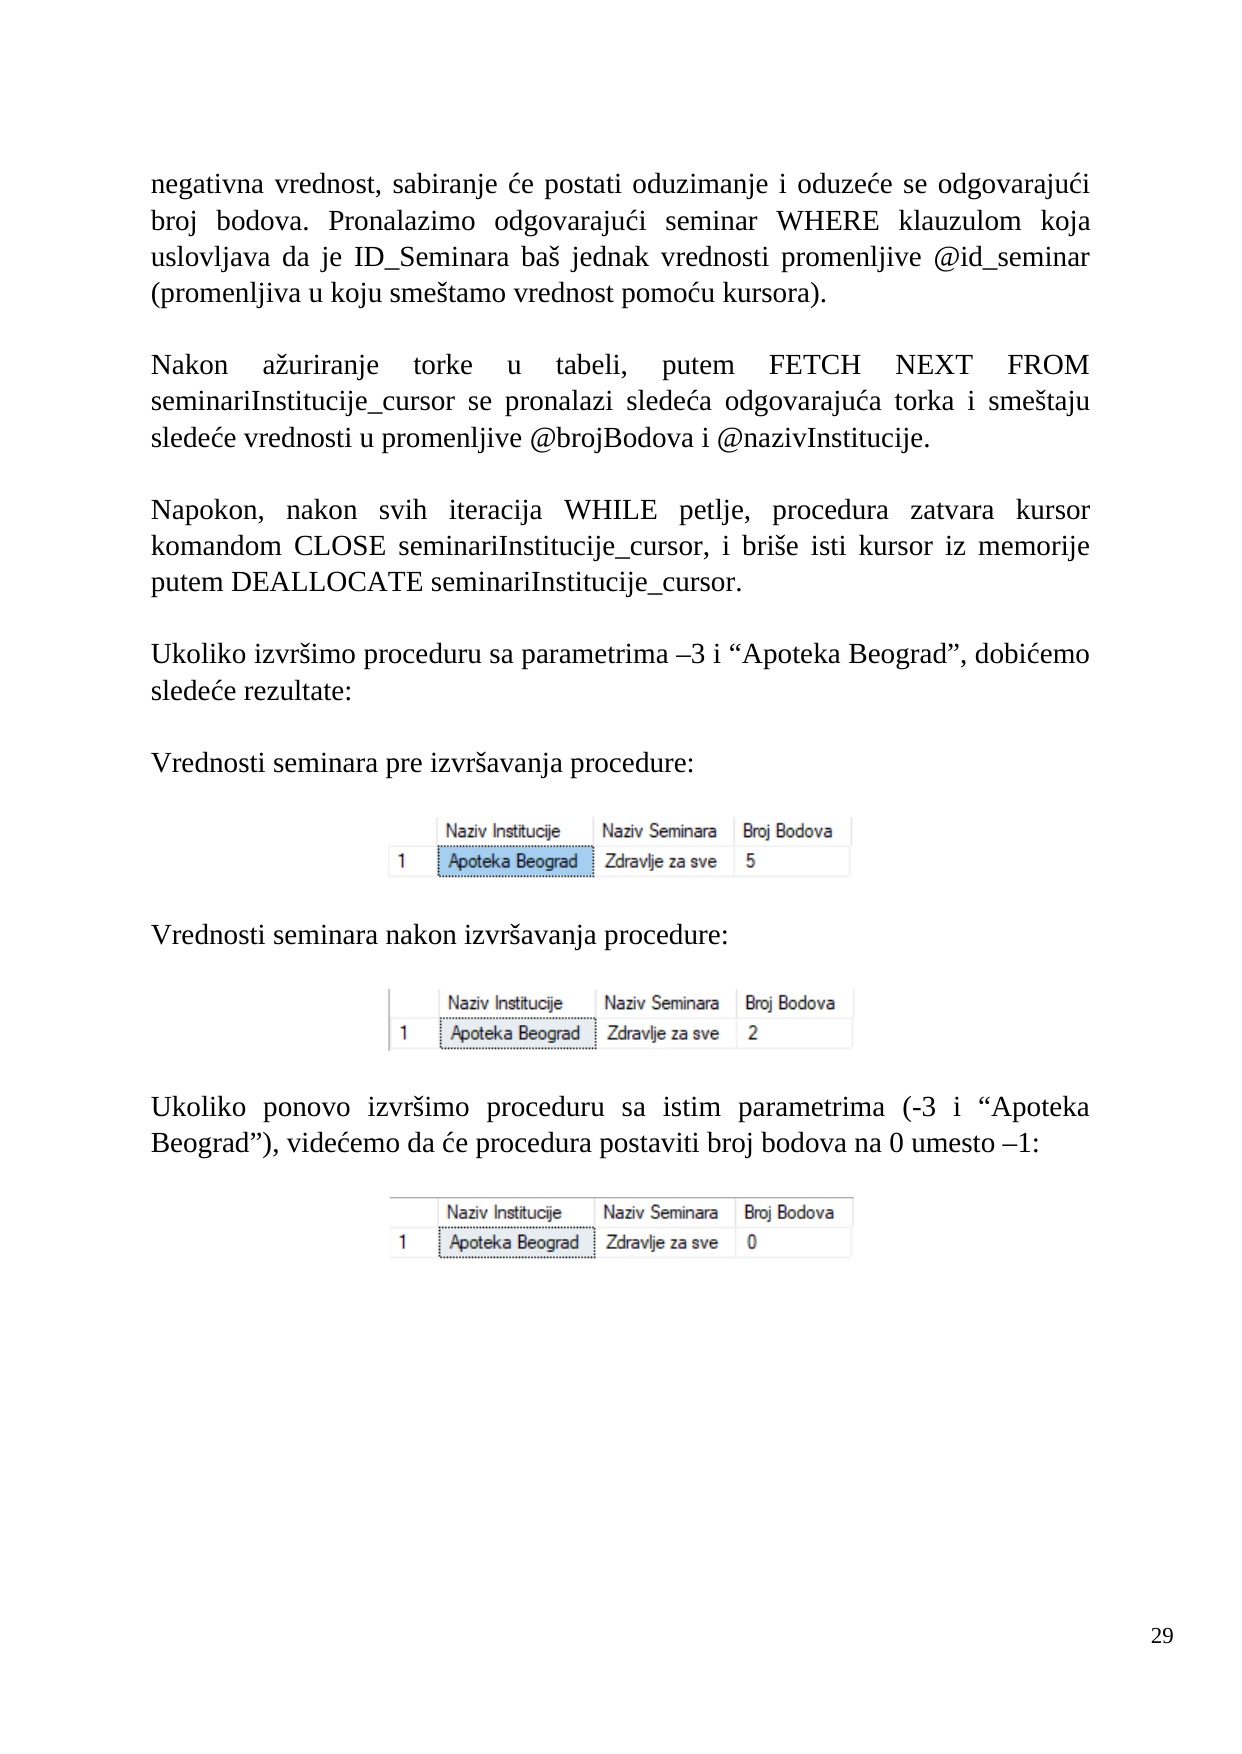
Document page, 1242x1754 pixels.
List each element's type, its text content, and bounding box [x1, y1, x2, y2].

text Nakon ažuriranje torke u tabeli, putem FETCH NEXT FROM seminariInstitucije_cursor se pronalazi sledeća odgovarajuća torka i smeštaju sledeće vrednosti u promenljive @brojBodova i @nazivInstitucije. [151, 347, 1091, 453]
text Napokon, nakon svih iteracija WHILE petlje, procedura zatvara kursor komandom CLOSE seminariInstitucije_cursor, i briše isti kursor iz memorije putem DEALLOCATE seminariInstitucije_cursor. [151, 492, 1091, 598]
text Vrednosti seminara nakon izvršavanja procedure: [151, 917, 1091, 951]
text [151, 167, 1091, 309]
text Vrednosti seminara pre izvršavanja procedure: [151, 745, 1091, 778]
text Ukoliko ponovo izvršimo proceduru sa istim parametrima (-3 i “Apoteka Beograd”), videćemo da će procedura postaviti broj bodova na 0 umesto –1: [151, 1089, 1091, 1159]
text Ukoliko izvršimo proceduru sa parametrima –3 i “Apoteka Beograd”, dobićemo sledeće rezultate: [151, 637, 1091, 706]
